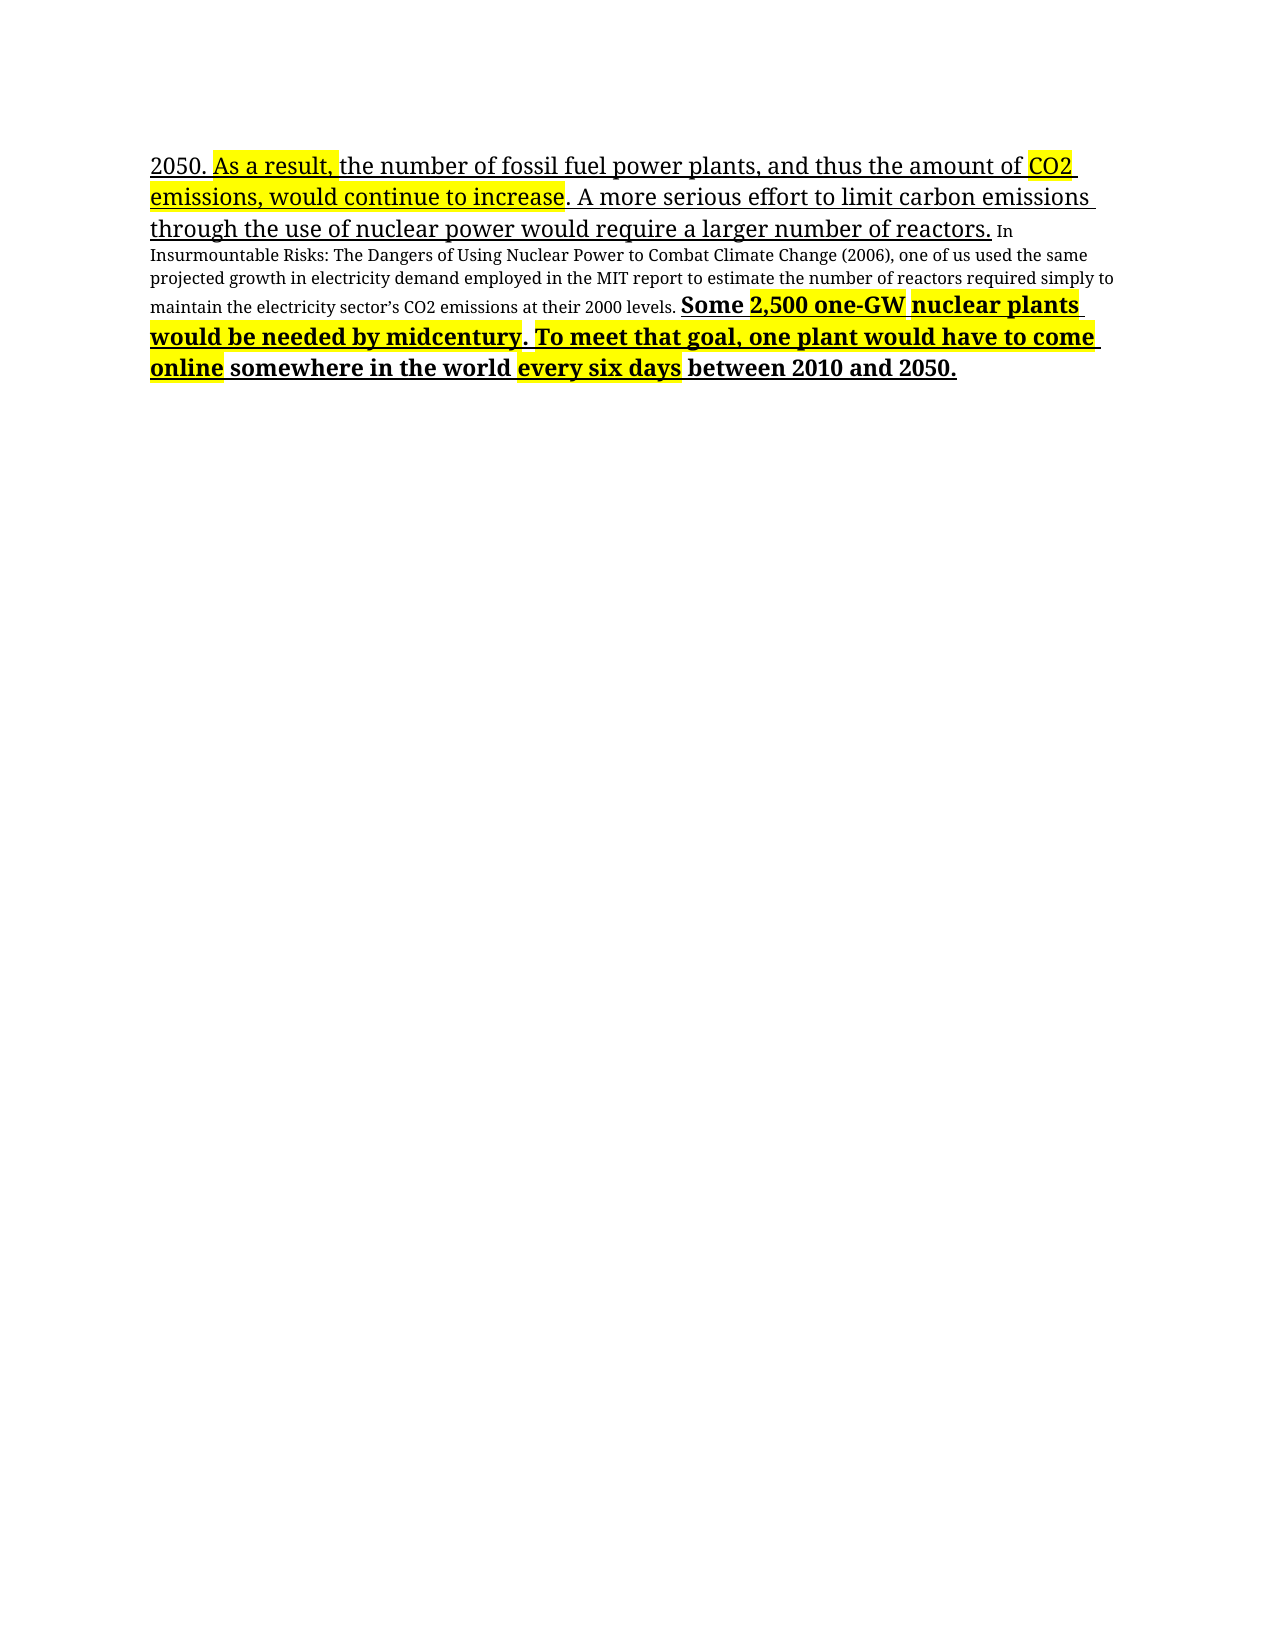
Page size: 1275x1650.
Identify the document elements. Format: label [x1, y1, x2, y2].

text [150, 150, 1125, 383]
